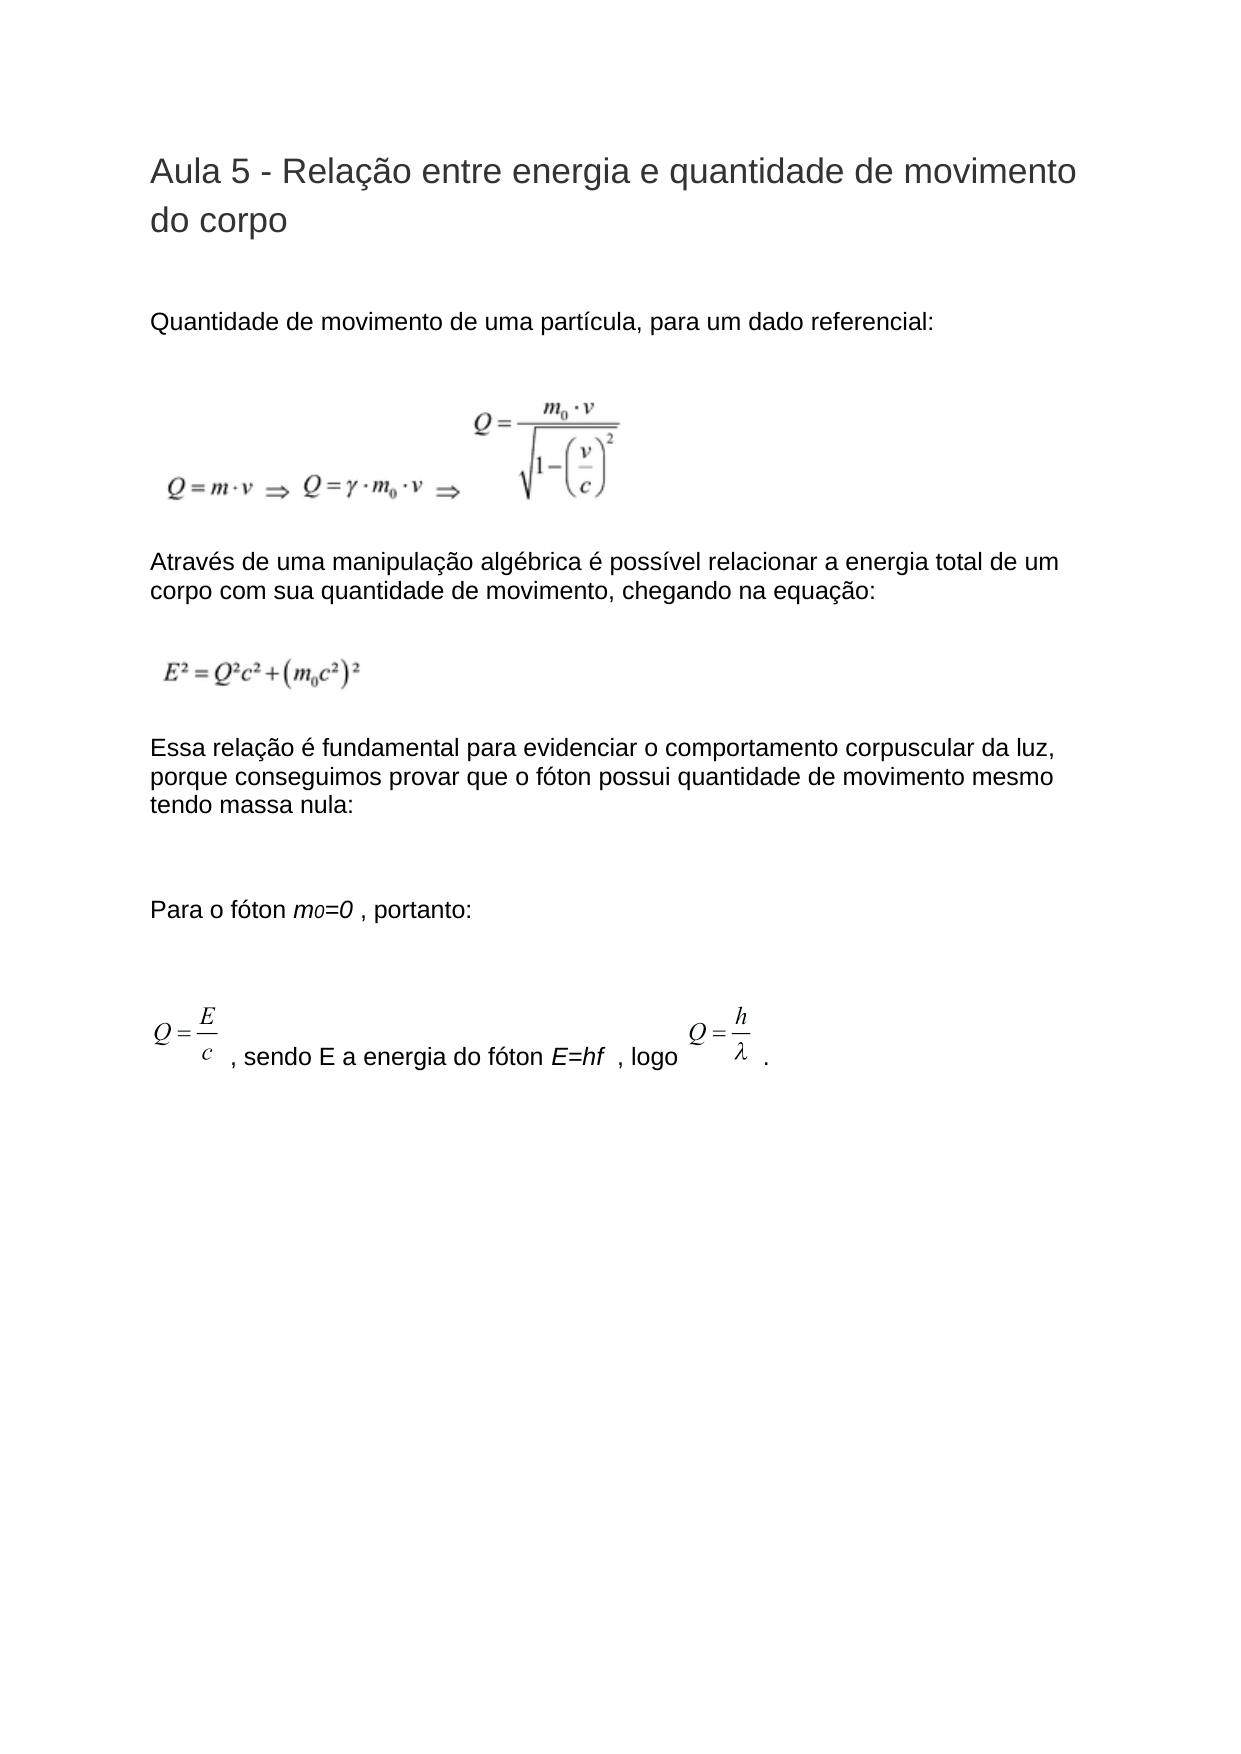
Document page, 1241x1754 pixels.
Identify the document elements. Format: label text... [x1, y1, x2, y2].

picture [150, 361, 652, 522]
text Através de uma manipulação algébrica é possível relacionar a energia total de um corpo com sua quantidade de movimento, chegando na equação: [150, 547, 1090, 604]
picture [150, 629, 382, 708]
text Para o fóton m0=0 , portanto: [150, 895, 1090, 924]
picture [685, 1000, 756, 1065]
text Essa relação é fundamental para evidenciar o comportamento corpuscular da luz, porque conseguimos provar que o fóton possui quantidade de movimento mesmo tendo massa nula: [150, 733, 1090, 819]
subtitle Aula 5 - Relação entre energia e quantidade de movimento do corpo [150, 150, 1090, 239]
text , sendo E a energia do fóton E=hf , logo . [150, 1000, 1090, 1070]
picture [150, 1000, 223, 1065]
text Quantidade de movimento de uma partícula, para um dado referencial: [150, 307, 1090, 336]
